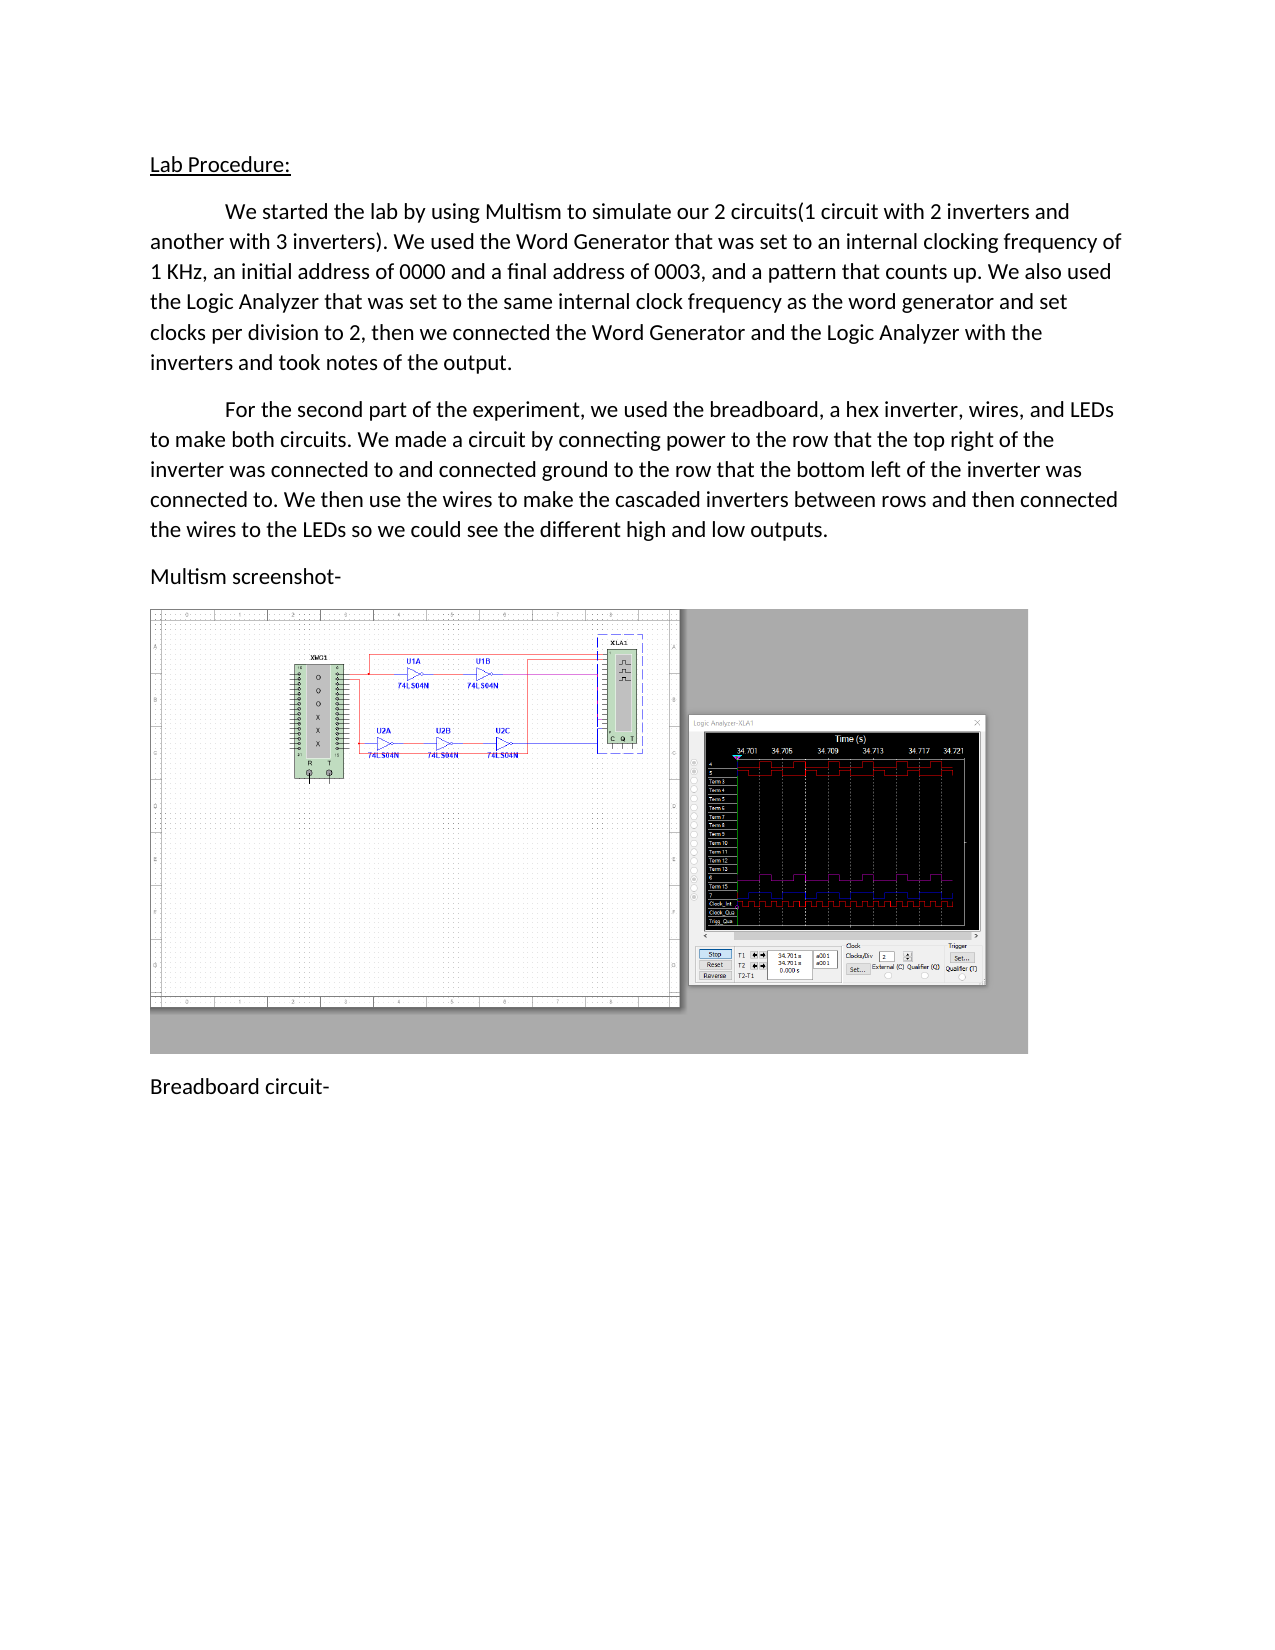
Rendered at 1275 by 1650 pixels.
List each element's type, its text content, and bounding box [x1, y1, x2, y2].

text Breadboard circuit- [150, 1072, 1125, 1100]
text For the second part of the experiment, we used the breadboard, a hex inverter, wires, and LEDs to make both circuits. We made a circuit by connecting power to the row that the top right of the inverter was connected to and connected ground to the row that the bottom left of the inverter was connected to. We then use the wires to make the cascaded inverters between rows and then connected the wires to the LEDs so we could see the different high and low outputs. [150, 395, 1125, 544]
text Multism screenshot- [150, 562, 1125, 591]
text We started the lab by using Multism to simulate our 2 circuits(1 circuit with 2 inverters and another with 3 inverters). We used the Word Generator that was set to an internal clocking frequency of 1 KHz, an initial address of 0000 and a final address of 0003, and a pattern that counts up. We also used the Logic Analyzer that was set to the same internal clock frequency as the word generator and set clocks per division to 2, then we connected the Word Generator and the Logic Analyzer with the inverters and took notes of the output. [150, 197, 1125, 376]
text Lab Procedure: [150, 150, 1125, 178]
picture [150, 609, 1029, 1054]
